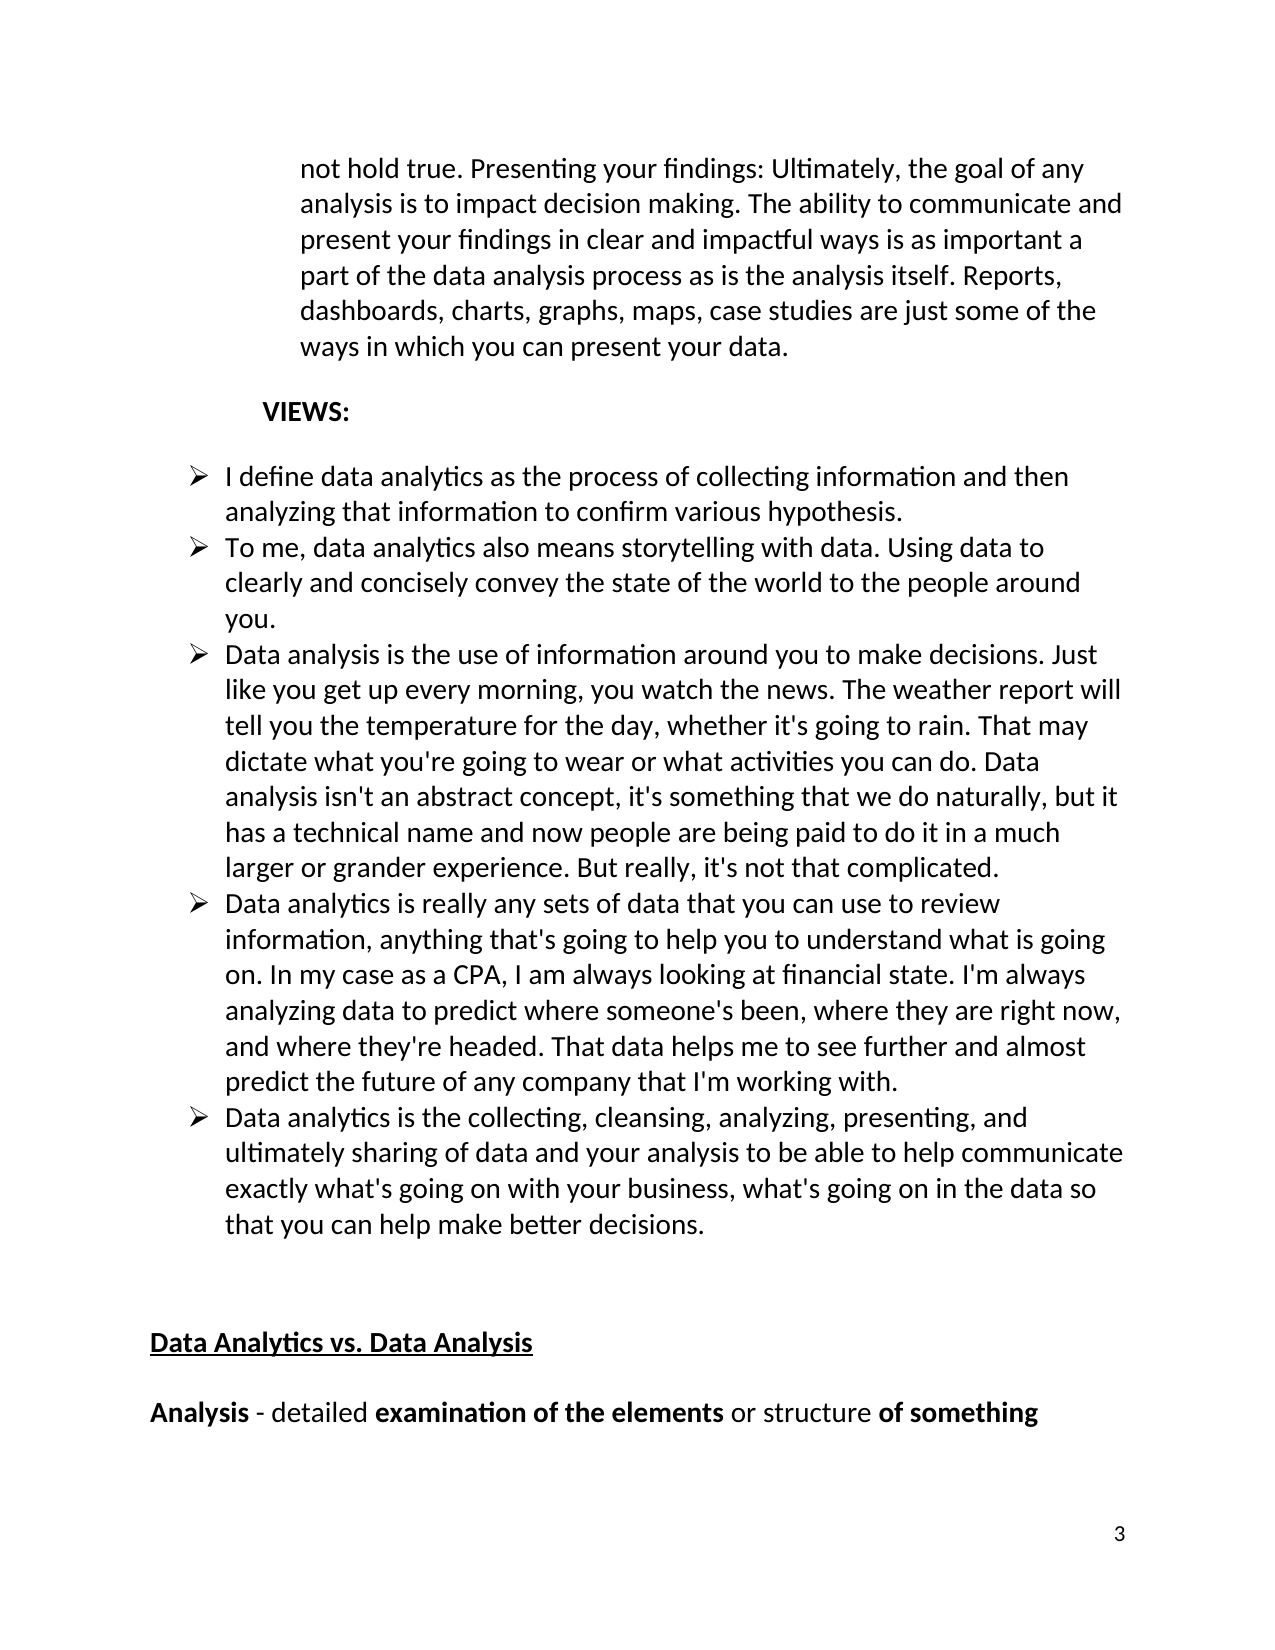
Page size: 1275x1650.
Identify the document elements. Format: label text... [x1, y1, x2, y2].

text VIEWS: [262, 393, 1125, 428]
list Data analytics is really any sets of data that you can use to review information, anything that's going to help you to understand what is going on. In my case as a CPA, I am always looking at financial state. I'm always analyzing data to predict where someone's been, where they are right now, and where they're headed. That data helps me to see further and almost predict the future of any company that I'm working with. [187, 885, 1125, 1099]
list To me, data analytics also means storytelling with data. Using data to clearly and concisely convey the state of the world to the people around you. [187, 529, 1125, 636]
list Data analytics is the collecting, cleansing, analyzing, presenting, and ultimately sharing of data and your analysis to be able to help communicate exactly what's going on with your business, what's going on in the data so that you can help make better decisions. [187, 1099, 1125, 1241]
list Data analysis is the use of information around you to make decisions. Just like you get up every morning, you watch the news. The weather report will tell you the temperature for the day, whether it's going to rain. That may dictate what you're going to wear or what activities you can do. Data analysis isn't an abstract concept, it's something that we do naturally, but it has a technical name and now people are being paid to do it in a much larger or grander experience. But really, it's not that complicated. [187, 636, 1125, 885]
text Data Analytics vs. Data Analysis [150, 1324, 1125, 1359]
text Analysis - detailed examination of the elements or structure of something [150, 1394, 1125, 1429]
list I define data analytics as the process of collecting information and then analyzing that information to confirm various hypothesis. [187, 458, 1125, 529]
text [300, 150, 1125, 364]
